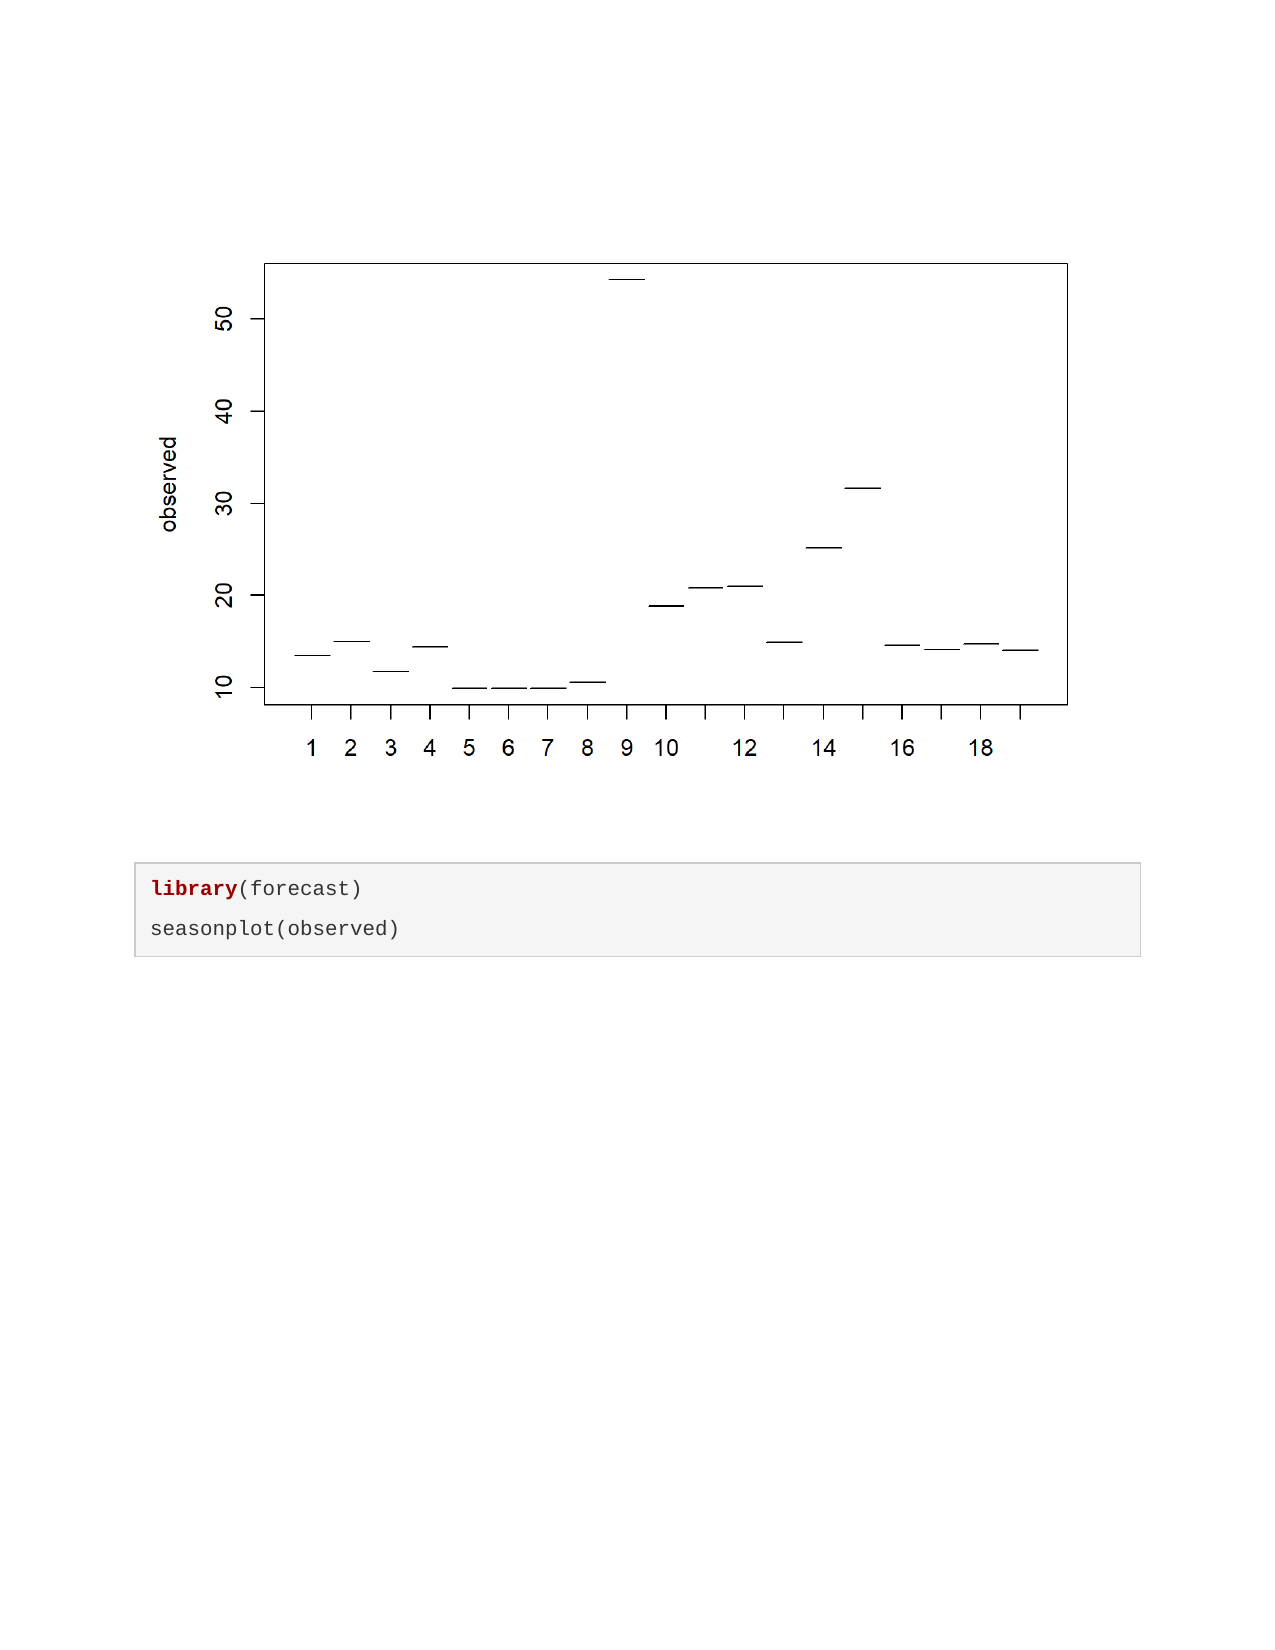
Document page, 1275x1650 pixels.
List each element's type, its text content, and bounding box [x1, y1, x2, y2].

picture [150, 150, 1125, 847]
text library(forecast) [136, 864, 1140, 901]
text seasonplot(observed) [136, 901, 1140, 956]
